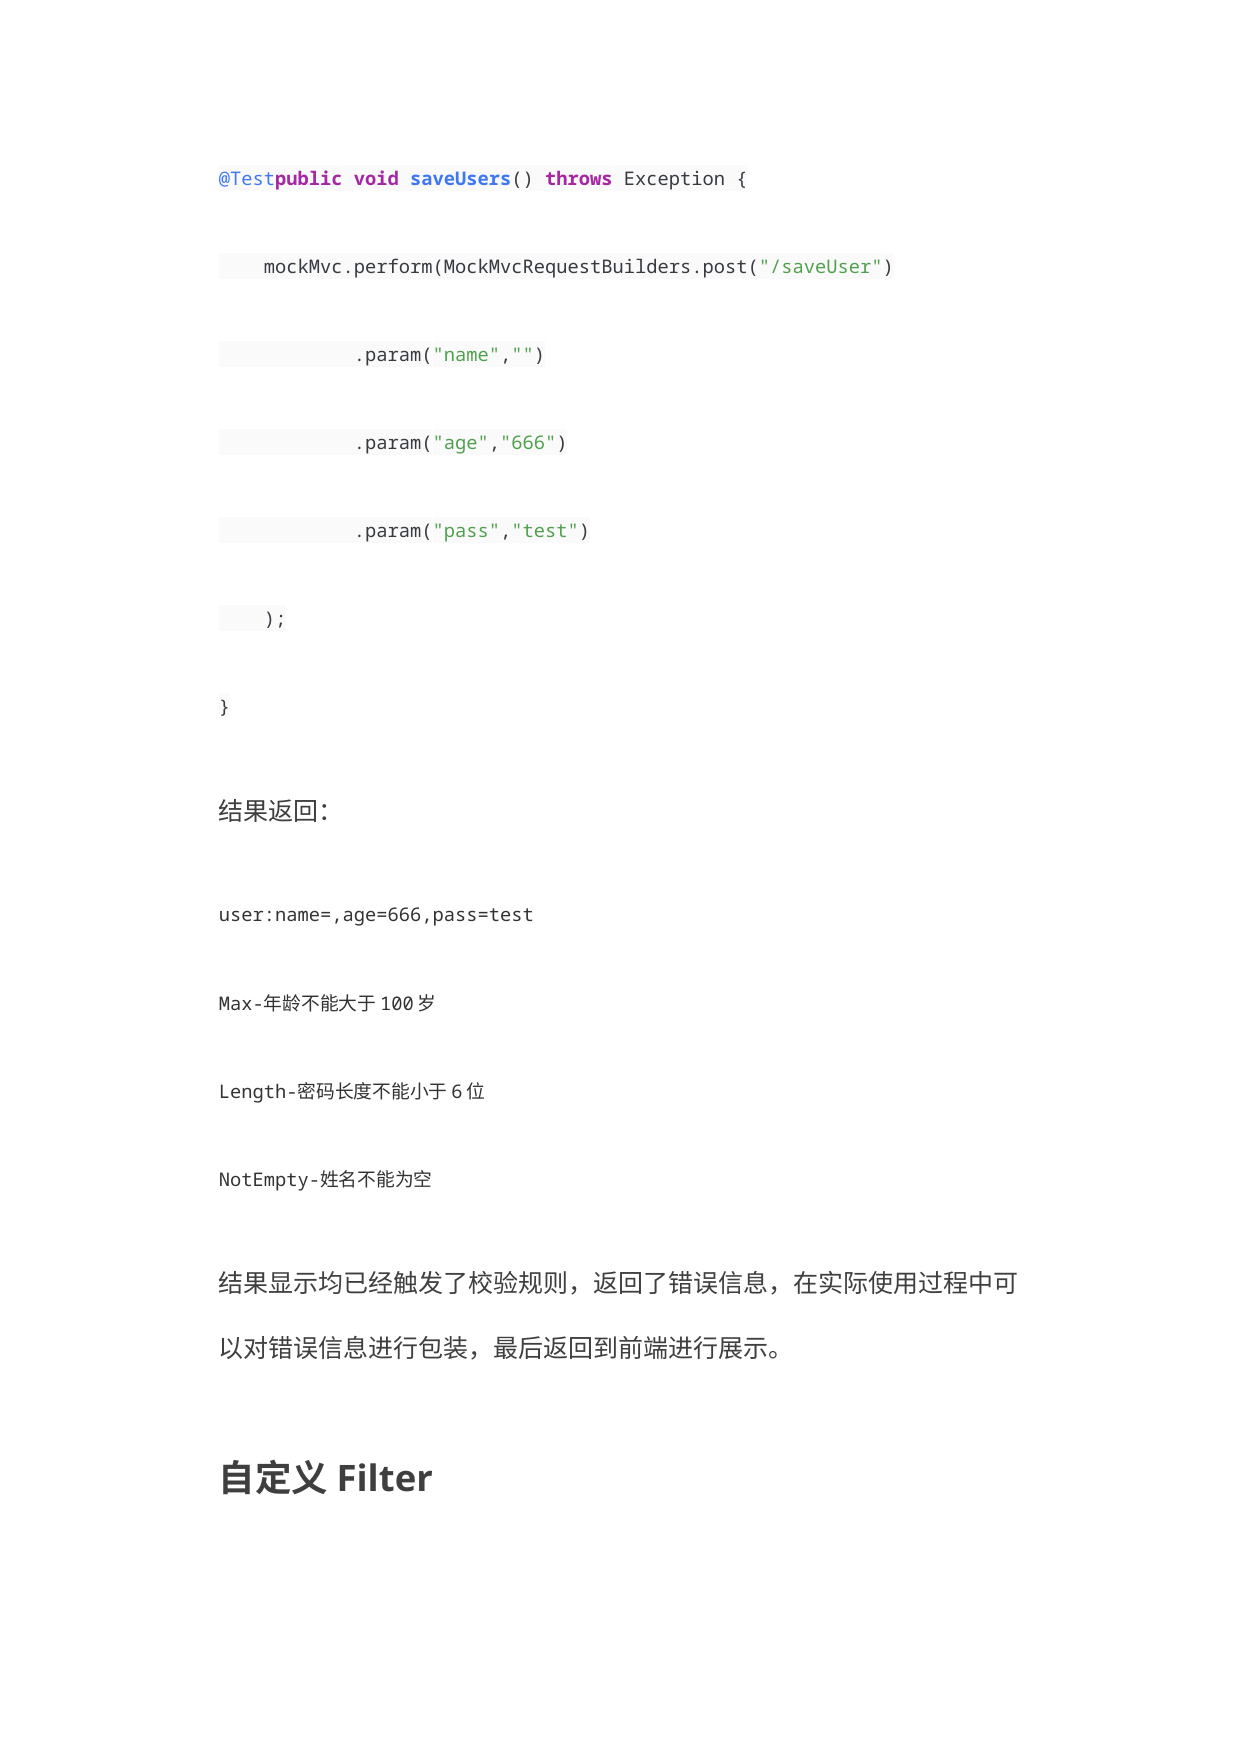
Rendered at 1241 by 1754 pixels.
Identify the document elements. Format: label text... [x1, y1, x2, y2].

text user:name=,age=666,pass=test [219, 898, 1021, 930]
text .param("age","666") [219, 426, 1021, 458]
text Max-年龄不能大于100岁 [219, 986, 1021, 1018]
text } [219, 689, 1021, 722]
text mockMvc.perform(MockMvcRequestBuilders.post("/saveUser") [219, 250, 1021, 282]
text .param("pass","test") [219, 514, 1021, 546]
text 结果显示均已经触发了校验规则，返回了错误信息，在实际使用过程中可以对错误信息进行包装，最后返回到前端进行展示。 [219, 1249, 1021, 1379]
text 结果返回： [219, 777, 1021, 842]
text Length-密码长度不能小于6位 [219, 1074, 1021, 1106]
text ); [219, 602, 1021, 634]
text NotEmpty-姓名不能为空 [219, 1162, 1021, 1194]
subtitle 自定义 Filter [219, 1444, 1021, 1509]
text .param("name","") [219, 338, 1021, 370]
text @Testpublic void saveUsers() throws Exception { [219, 162, 1021, 194]
